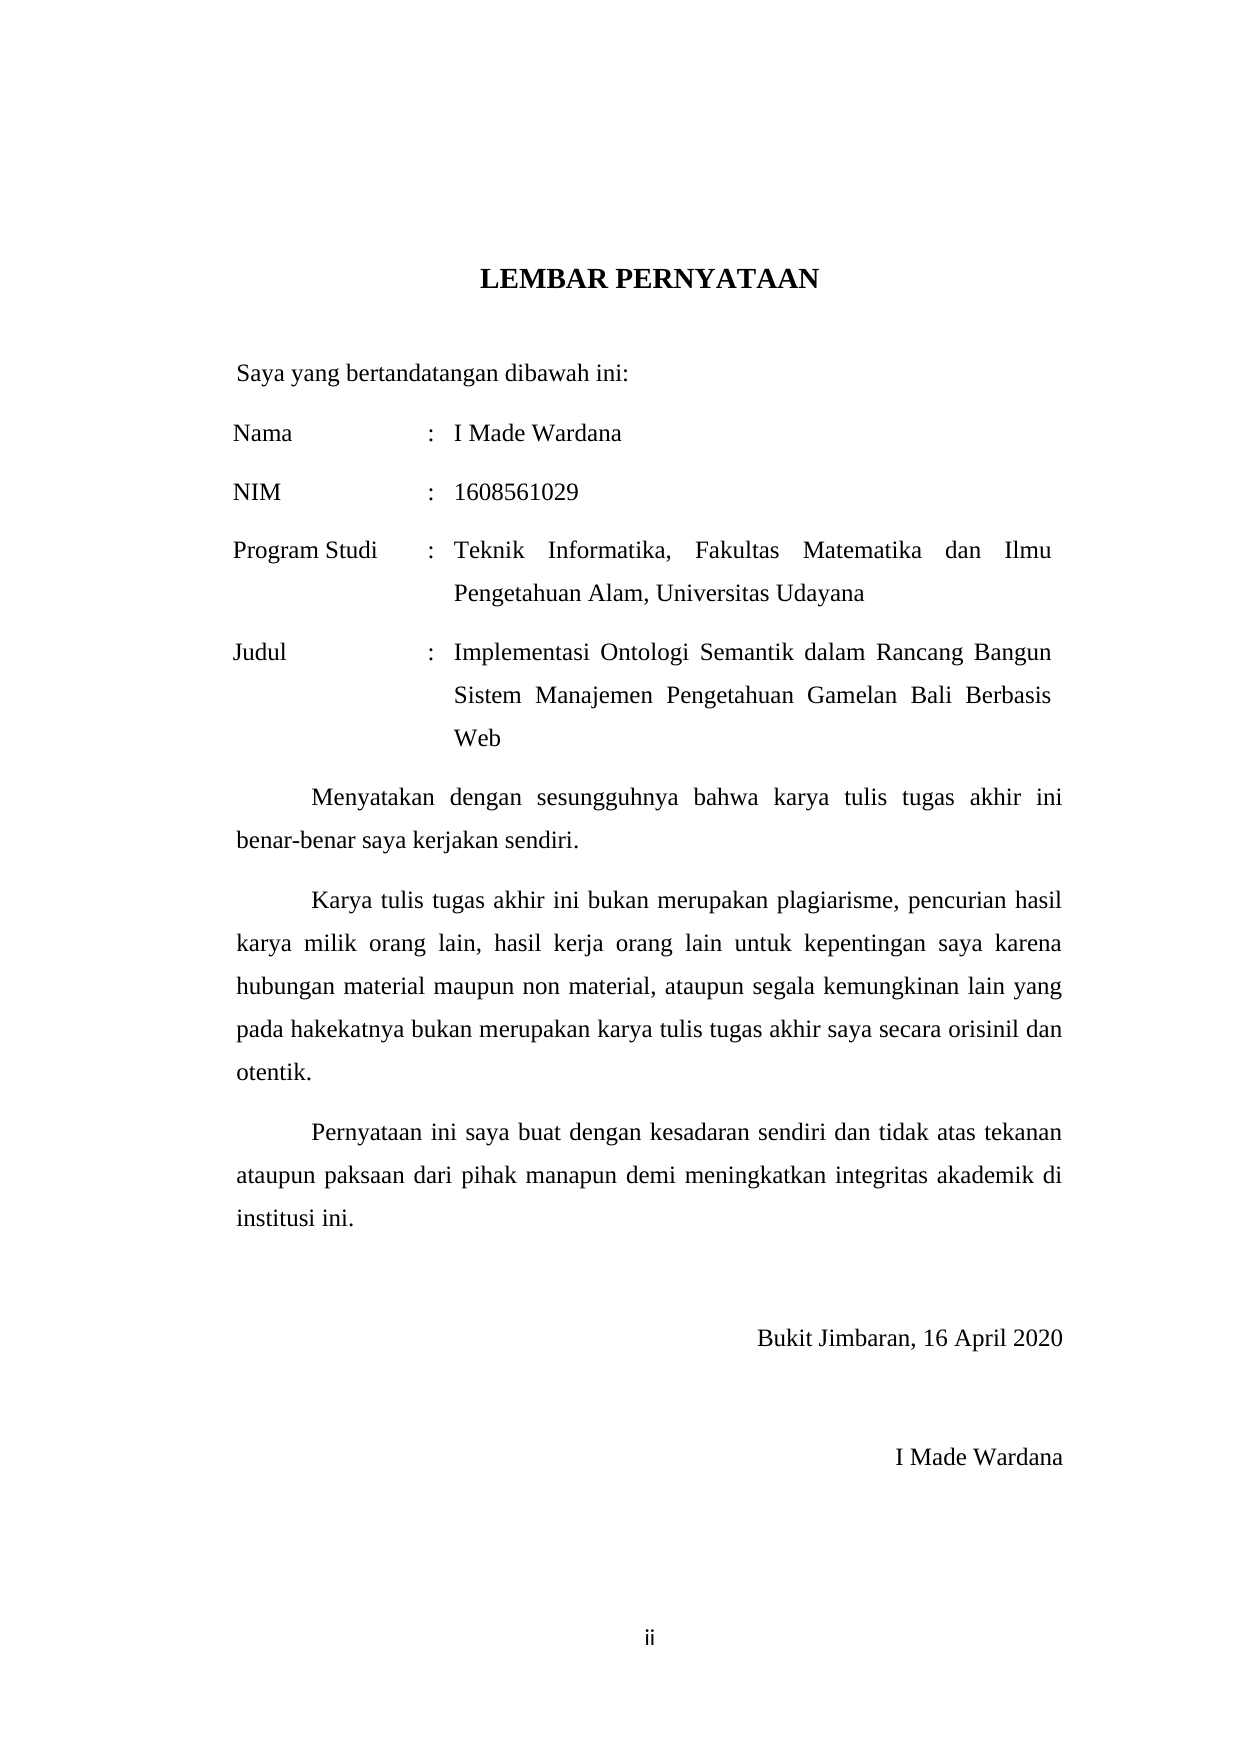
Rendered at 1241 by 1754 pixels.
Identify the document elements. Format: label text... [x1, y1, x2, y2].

text Pernyataan ini saya buat dengan kesadaran sendiri dan tidak atas tekanan ataupun paksaan dari pihak manapun demi meningkatkan integritas akademik di institusi ini. [236, 1117, 1063, 1232]
text I Made Wardana [236, 1442, 1063, 1471]
table_header : [416, 418, 442, 477]
table_cell : [416, 637, 442, 782]
table_cell Judul [221, 637, 416, 782]
table_header Nama [221, 418, 416, 477]
table_cell Implementasi Ontologi Semantik dalam Rancang Bangun Sistem Manajemen Pengetahuan Gamelan Bali Berbasis Web [443, 637, 1063, 782]
text Bukit Jimbaran, 16 April 2020 [236, 1323, 1063, 1352]
text Karya tulis tugas akhir ini bukan merupakan plagiarisme, pencurian hasil karya milik orang lain, hasil kerja orang lain untuk kepentingan saya karena hubungan material maupun non material, ataupun segala kemungkinan lain yang pada hakekatnya bukan merupakan karya tulis tugas akhir saya secara orisinil dan otentik. [236, 885, 1063, 1086]
table_cell : [416, 535, 442, 637]
table_cell 1608561029 [443, 477, 1063, 535]
table_header I Made Wardana [443, 418, 1063, 477]
table_cell : [416, 477, 442, 535]
table_cell Teknik Informatika, Fakultas Matematika dan Ilmu Pengetahuan Alam, Universitas Udayana [443, 535, 1063, 637]
table_cell NIM [221, 477, 416, 535]
text Menyatakan dengan sesungguhnya bahwa karya tulis tugas akhir ini benar-benar saya kerjakan sendiri. [236, 782, 1063, 854]
subtitle LEMBAR PERNYATAAN [236, 261, 1063, 295]
table_cell Program Studi [221, 535, 416, 637]
text Saya yang bertandatangan dibawah ini: [236, 358, 1063, 387]
